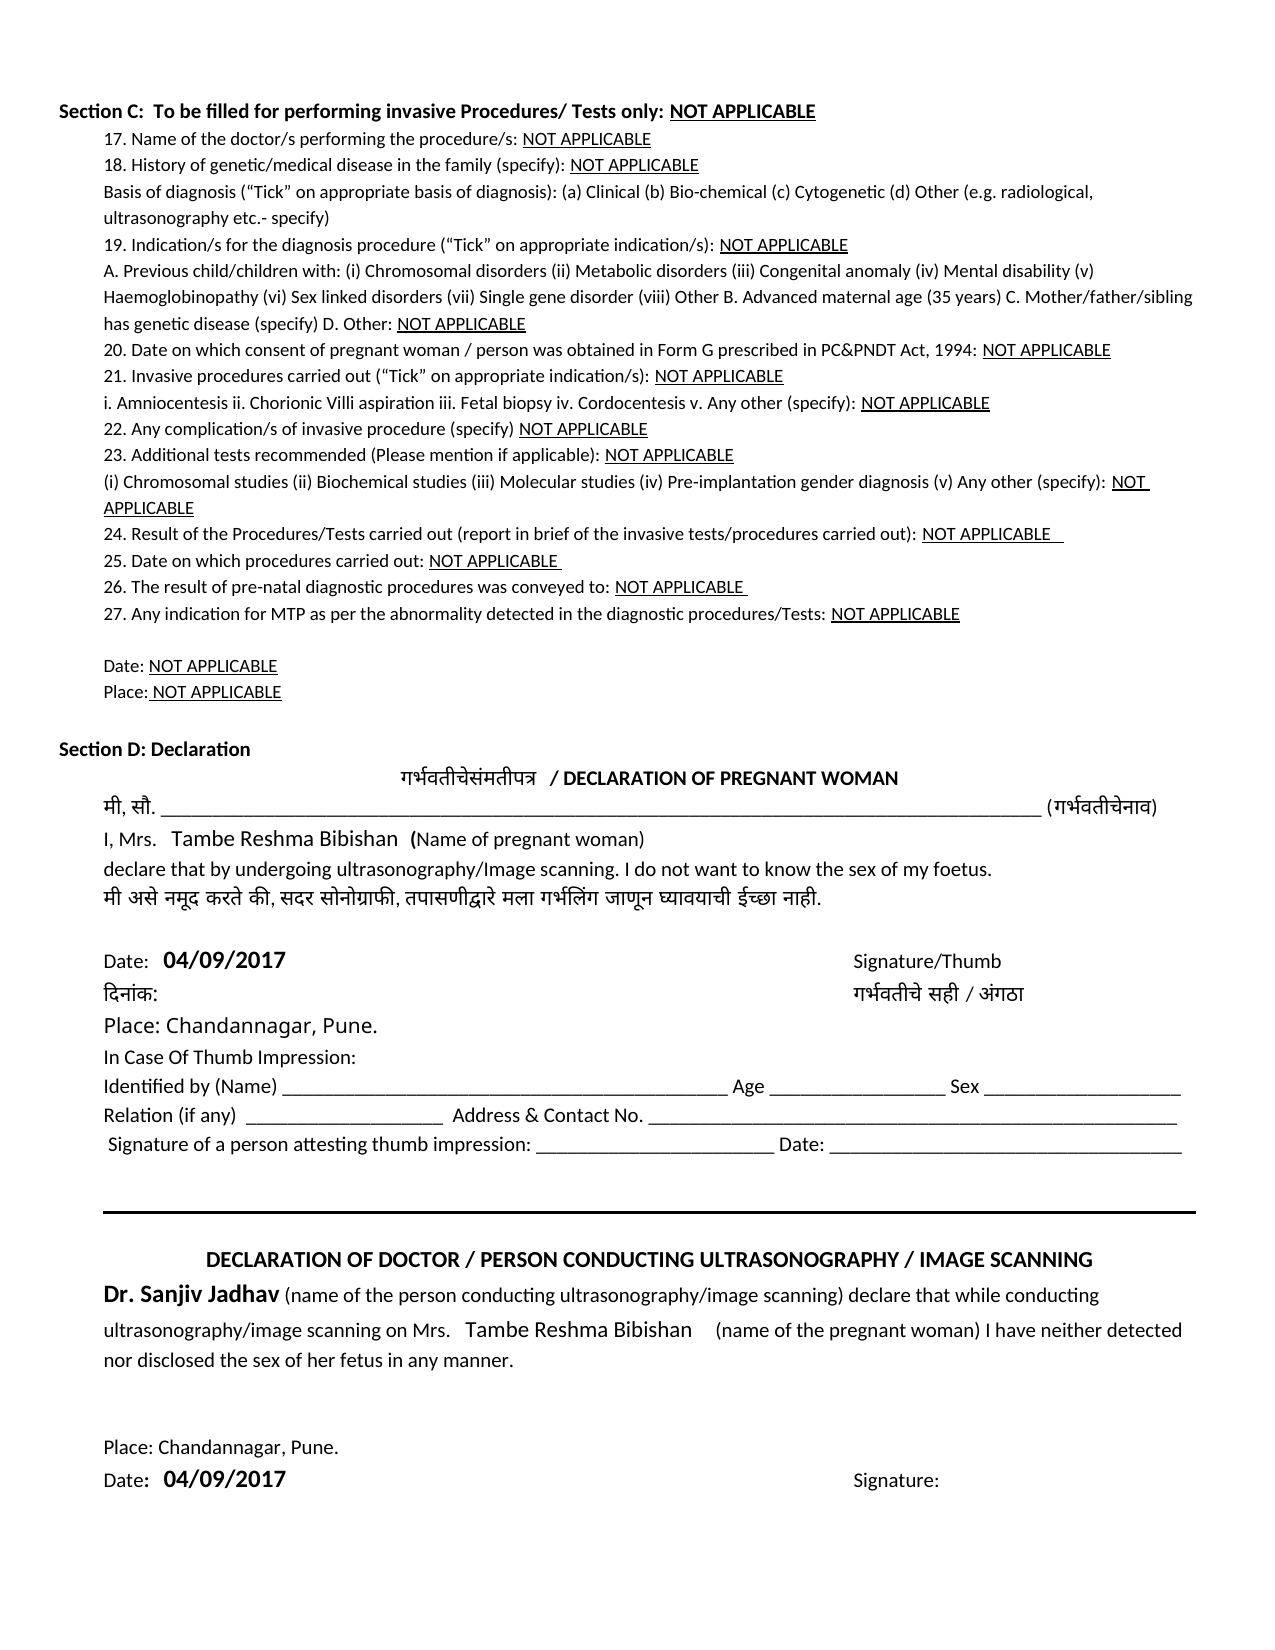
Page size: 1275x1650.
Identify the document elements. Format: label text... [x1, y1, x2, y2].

text Section D: Declaration [59, 736, 1196, 762]
text In Case Of Thumb Impression: [103, 1044, 1196, 1069]
text (i) Chromosomal studies (ii) Biochemical studies (iii) Molecular studies (iv) Pre-implantation gender diagnosis (v) Any other (specify): NOT APPLICABLE [103, 470, 1196, 519]
text Basis of diagnosis (“Tick” on appropriate basis of diagnosis): (a) Clinical (b) Bio-chemical (c) Cytogenetic (d) Other (e.g. radiological, ultrasonography etc.- specify) [103, 180, 1196, 229]
text दिनांक: गर्भवतीचे सही / अंगठा [103, 979, 1196, 1007]
text 23. Additional tests recommended (Please mention if applicable): NOT APPLICABLE [103, 443, 1196, 466]
text DECLARATION OF DOCTOR / PERSON CONDUCTING ULTRASONOGRAPHY / IMAGE SCANNING [103, 1246, 1196, 1273]
text Date: Signature: [103, 1463, 1196, 1494]
text 18. History of genetic/medical disease in the family (specify): NOT APPLICABLE [103, 154, 1196, 177]
text 27. Any indication for MTP as per the abnormality detected in the diagnostic procedures/Tests: NOT APPLICABLE [103, 602, 1196, 624]
text A. Previous child/children with: (i) Chromosomal disorders (ii) Metabolic disorders (iii) Congenital anomaly (iv) Mental disability (v) Haemoglobinopathy (vi) Sex linked disorders (vii) Single gene disorder (viii) Other B. Advanced maternal age (35 years) C. Mother/father/sibling has genetic disease (specify) D. Other: NOT APPLICABLE [103, 259, 1196, 335]
text 19. Indication/s for the diagnosis procedure (“Tick” on appropriate indication/s): NOT APPLICABLE [103, 233, 1196, 256]
text गर्भवतीचेसंमतीपत्र / DECLARATION OF PREGNANT WOMAN [103, 765, 1196, 791]
text मी, सौ. _____________________________________________________________________________________ (गर्भवतीचेनाव) [103, 794, 1196, 820]
text Section C: To be filled for performing invasive Procedures/ Tests only: NOT APPLICABLE [0, 98, 1275, 123]
text Place: NOT APPLICABLE [103, 681, 1196, 704]
text Relation (if any) ___________________ Address & Contact No. ___________________________________________________ [103, 1102, 1196, 1128]
text i. Amniocentesis ii. Chorionic Villi aspiration iii. Fetal biopsy iv. Cordocentesis v. Any other (specify): NOT APPLICABLE [103, 391, 1196, 414]
text Dr. Sanjiv Jadhav (name of the person conducting ultrasonography/image scanning) declare that while conducting ultrasonography/image scanning on Mrs. (name of the pregnant woman) I have neither detected nor disclosed the sex of her fetus in any manner. [103, 1278, 1196, 1372]
text Signature of a person attesting thumb impression: _______________________ Date: __________________________________ [103, 1131, 1196, 1211]
text Place: Chandannagar, Pune. [103, 1434, 1196, 1459]
text Date: Signature/Thumb [103, 944, 1196, 974]
text 26. The result of pre-natal diagnostic procedures was conveyed to: NOT APPLICABLE [103, 575, 1196, 598]
text 20. Date on which consent of pregnant woman / person was obtained in Form G prescribed in PC&PNDT Act, 1994: NOT APPLICABLE [103, 338, 1196, 361]
text 22. Any complication/s of invasive procedure (specify) NOT APPLICABLE [103, 417, 1196, 440]
text I, Mrs. (Name of pregnant woman) [103, 824, 1196, 852]
text 21. Invasive procedures carried out (“Tick” on appropriate indication/s): NOT APPLICABLE [103, 364, 1196, 387]
text declare that by undergoing ultrasonography/Image scanning. I do not want to know the sex of my foetus. [103, 856, 1196, 882]
text 24. Result of the Procedures/Tests carried out (report in brief of the invasive tests/procedures carried out): NOT APPLICABLE [103, 523, 1196, 546]
text 25. Date on which procedures carried out: NOT APPLICABLE [103, 549, 1196, 572]
text मी असे नमूद करते की, सदर सोनोग्राफी, तपासणीद्वारे मला गर्भलिंग जाणून घ्यावयाची ईच्छा नाही. [103, 885, 1196, 911]
text Date: NOT APPLICABLE [103, 654, 1196, 677]
text Place: Chandannagar, Pune. [103, 1011, 1196, 1040]
text Identified by (Name) ___________________________________________ Age _________________ Sex ___________________ [103, 1073, 1196, 1098]
text 17. Name of the doctor/s performing the procedure/s: NOT APPLICABLE [103, 127, 1196, 150]
